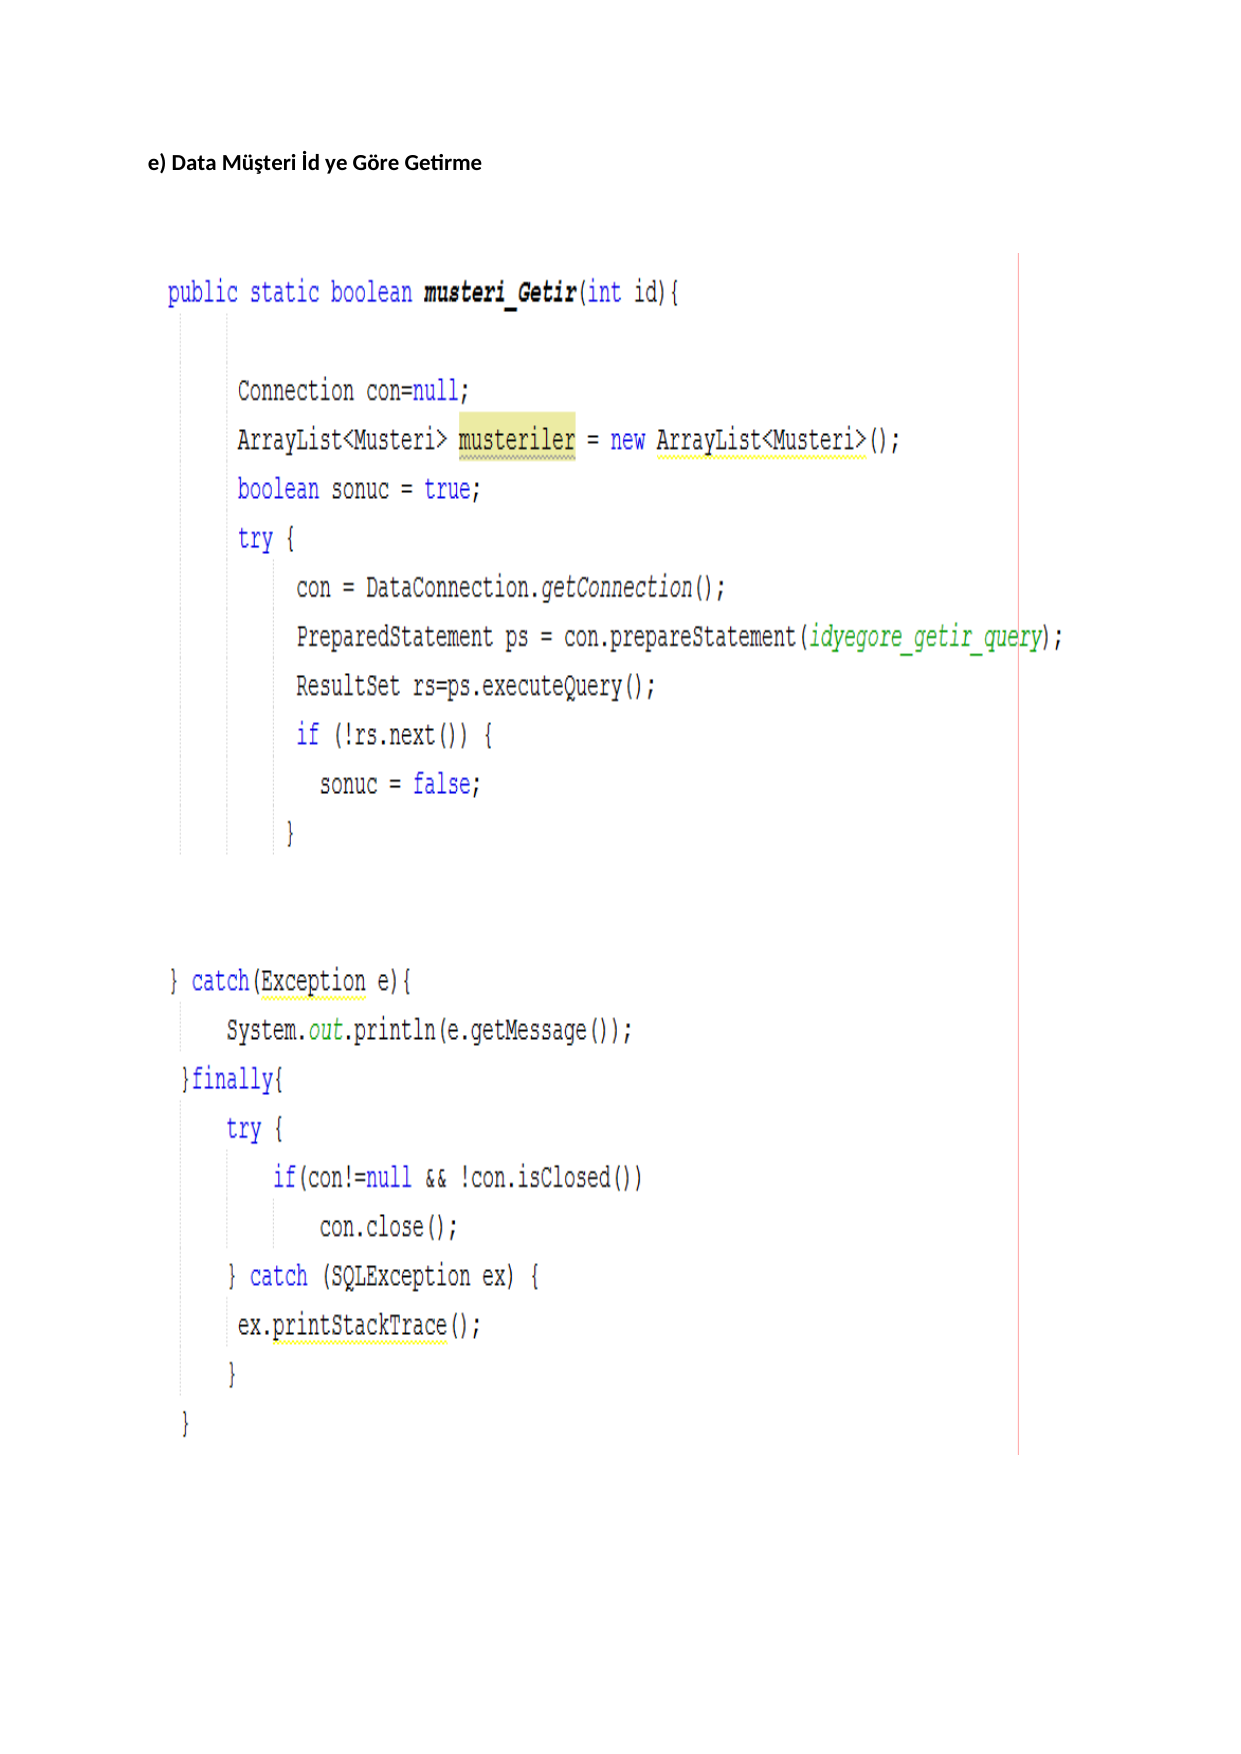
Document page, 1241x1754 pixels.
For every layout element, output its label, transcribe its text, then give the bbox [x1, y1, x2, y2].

text e) Data Müşteri İd ye Göre Getirme [148, 148, 1093, 176]
picture [147, 253, 1092, 1455]
